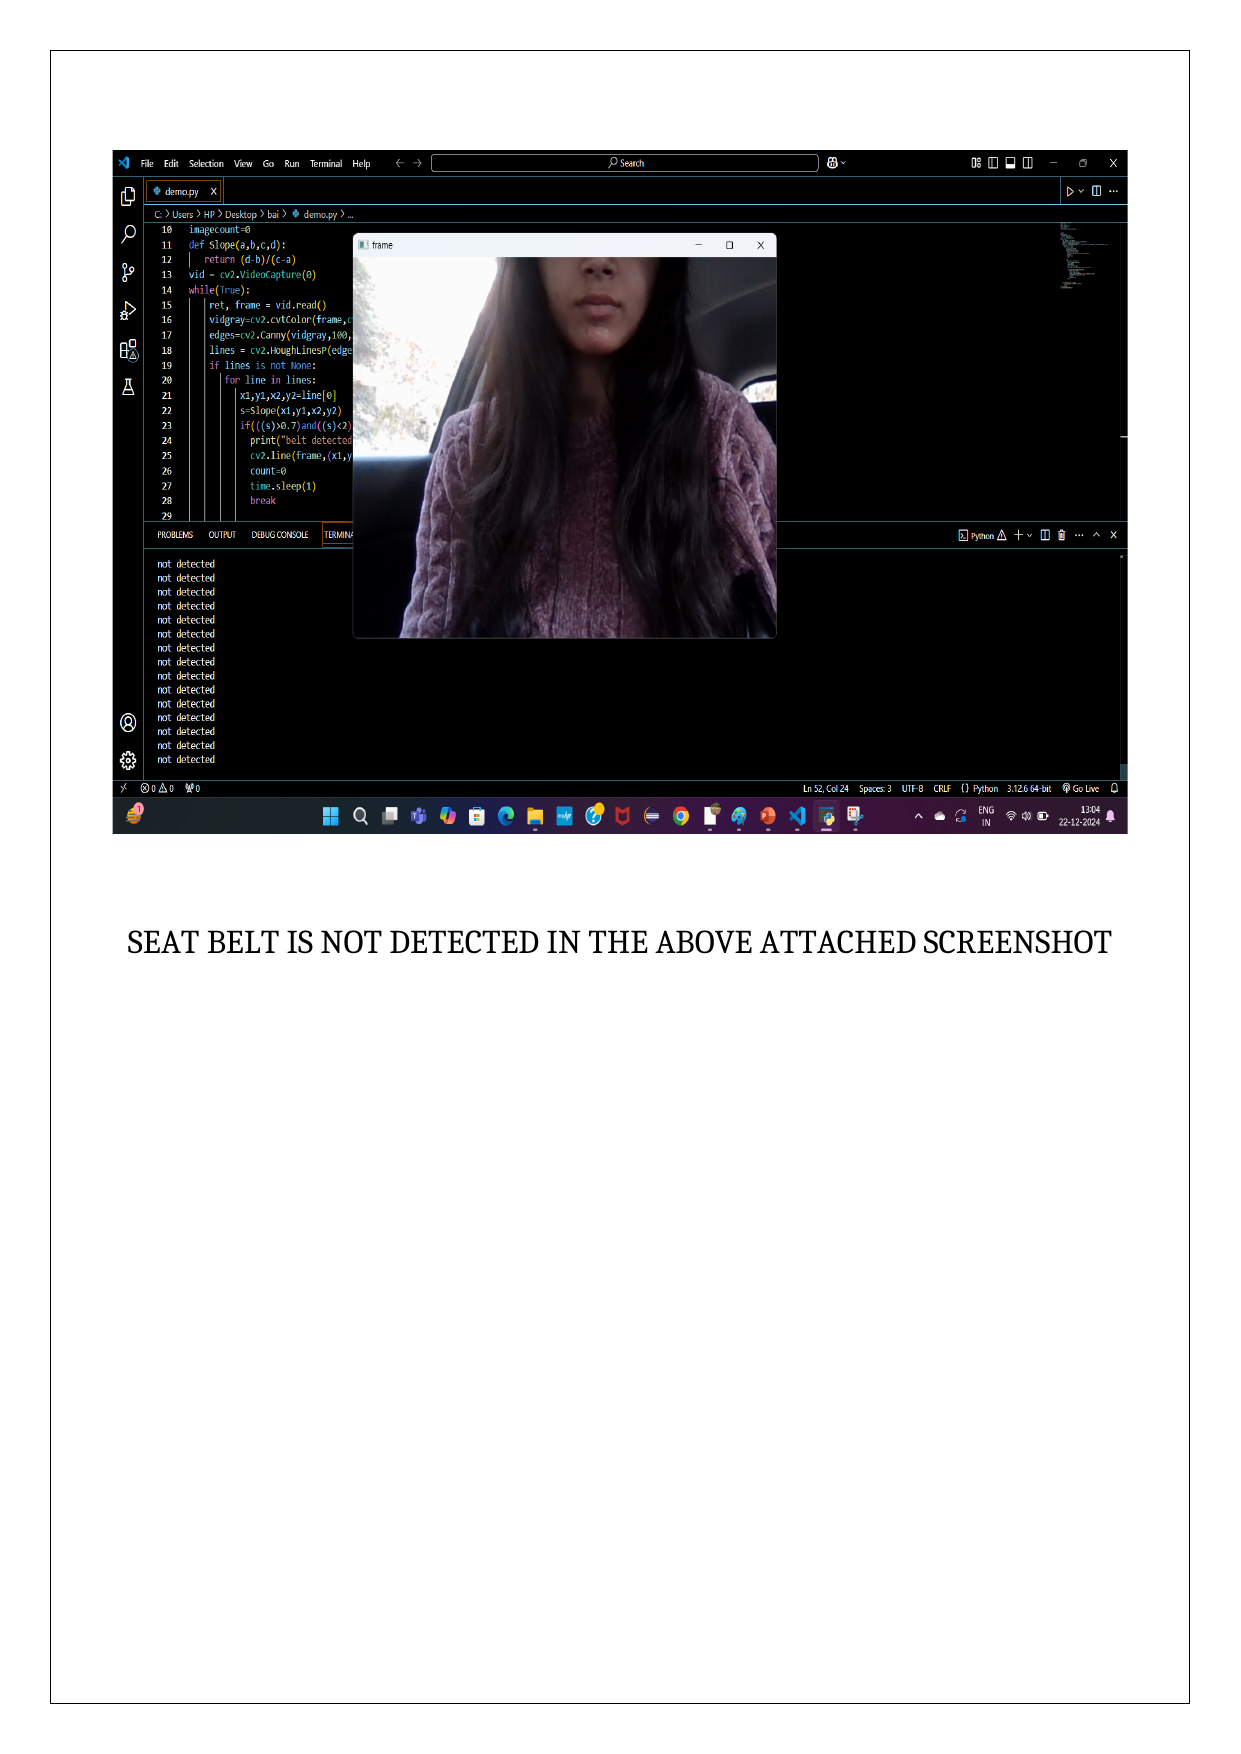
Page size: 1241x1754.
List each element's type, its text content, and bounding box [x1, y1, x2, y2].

text SEAT BELT IS NOT DETECTED IN THE ABOVE ATTACHED SCREENSHOT [112, 923, 1128, 962]
picture [112, 150, 1128, 834]
